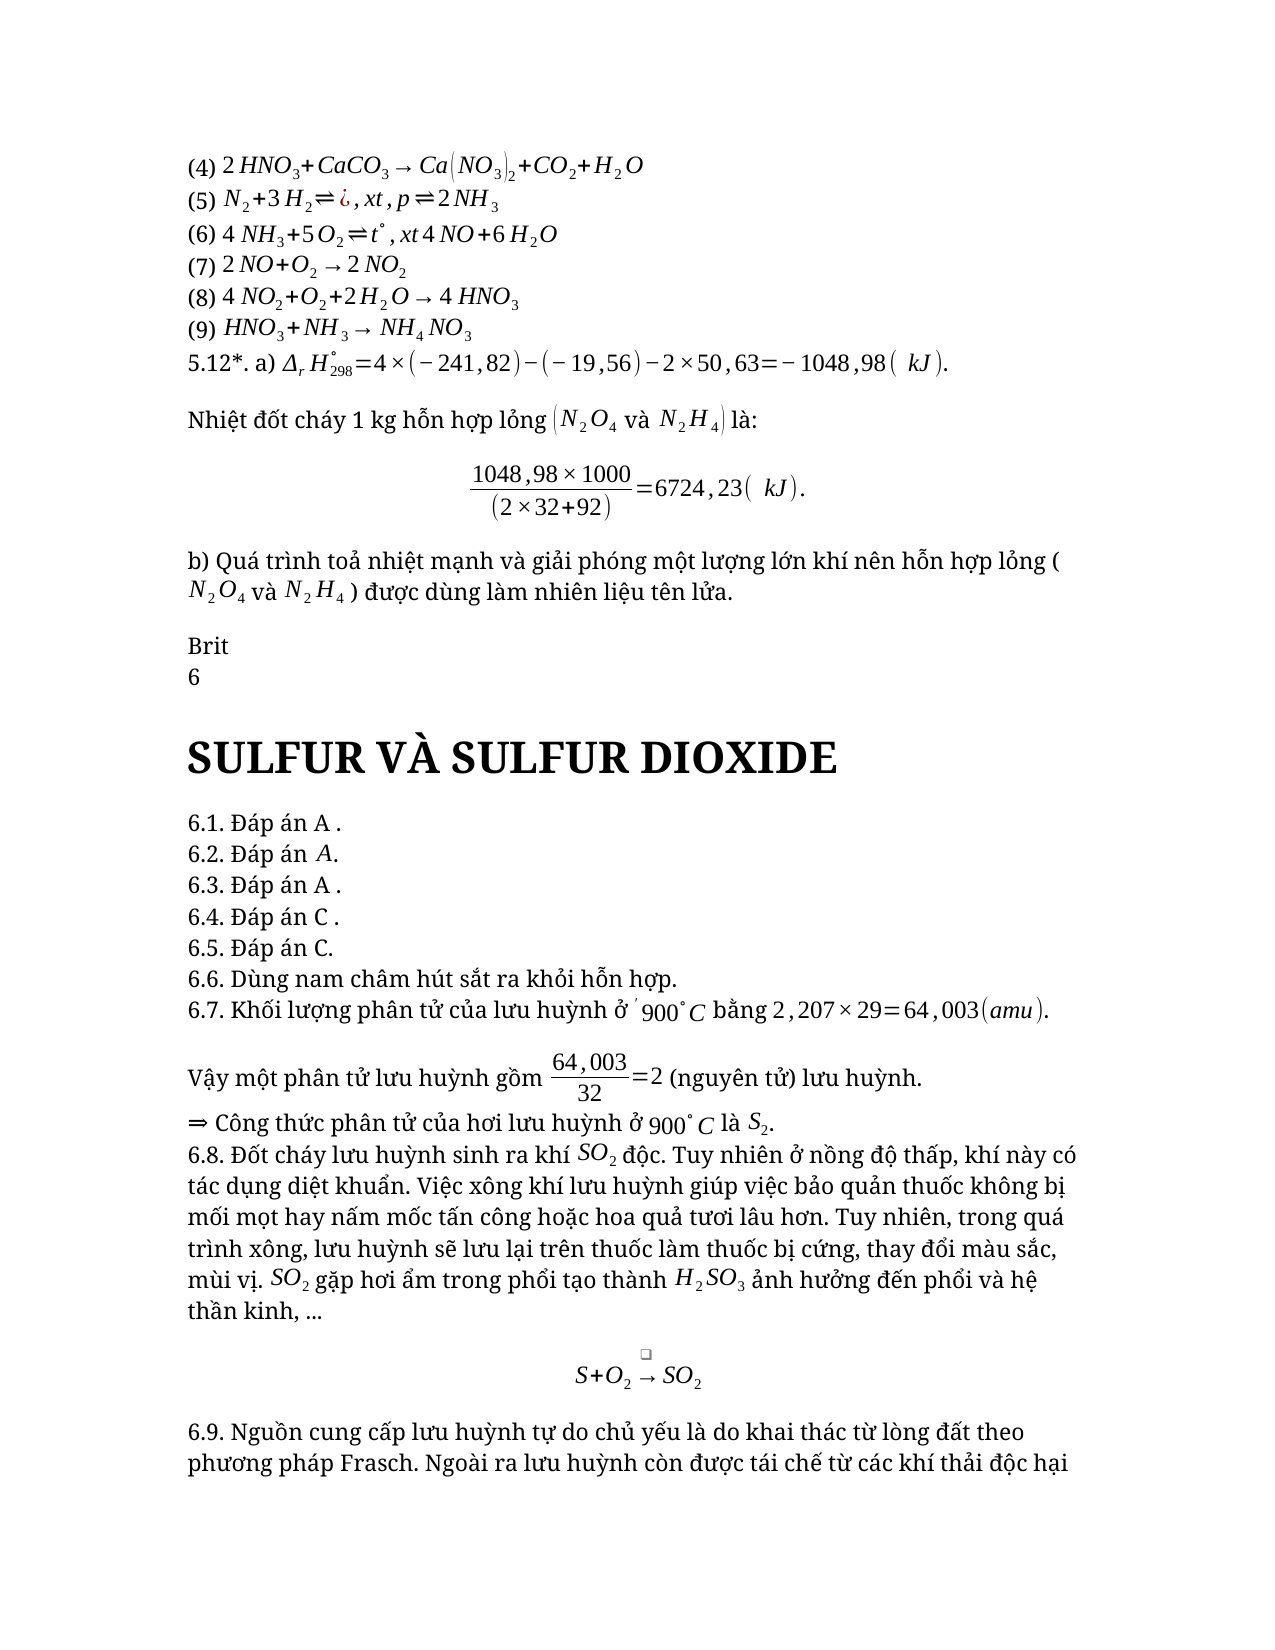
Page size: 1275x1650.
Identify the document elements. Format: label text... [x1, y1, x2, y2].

text 6.1. Đáp án A . 6.2. Đáp án . 6.3. Đáp án A . 6.4. Đáp án C . 6.5. Đáp án C. 6.6. Dùng nam châm hút sắt ra khỏi hỗn hợp. 6.7. Khối lượng phân tử của lưu huỳnh ở bằng . [187, 807, 1087, 1026]
text SULFUR VÀ SULFUR DIOXIDE [187, 727, 1087, 787]
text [187, 150, 1087, 380]
text Nhiệt đốt cháy 1 kg hỗn hợp lỏng và là: [187, 403, 1087, 437]
text b) Quá trình toả nhiệt mạnh và giải phóng một lượng lớn khí nên hỗn hợp lỏng ( và ) được dùng làm nhiên liệu tên lửa. [187, 544, 1087, 607]
text Vậy một phân tử lưu huỳnh gồm (nguyên tử) lưu huỳnh. Công thức phân tử của hơi lưu huỳnh ở là . 6.8. Đốt cháy lưu huỳnh sinh ra khí độc. Tuy nhiên ở nồng độ thấp, khí này có tác dụng diệt khuẩn. Việc xông khí lưu huỳnh giúp việc bảo quản thuốc không bị mối mọt hay nấm mốc tấn công hoặc hoa quả tươi lâu hơn. Tuy nhiên, trong quá trình xông, lưu huỳnh sẽ lưu lại trên thuốc làm thuốc bị cứng, thay đổi màu sắc, mùi vị. gặp hơi ẩm trong phổi tạo thành ảnh hưởng đến phổi và hệ thần kinh, ... [187, 1048, 1087, 1326]
text Brit 6 [187, 630, 1087, 693]
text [187, 1416, 1087, 1478]
